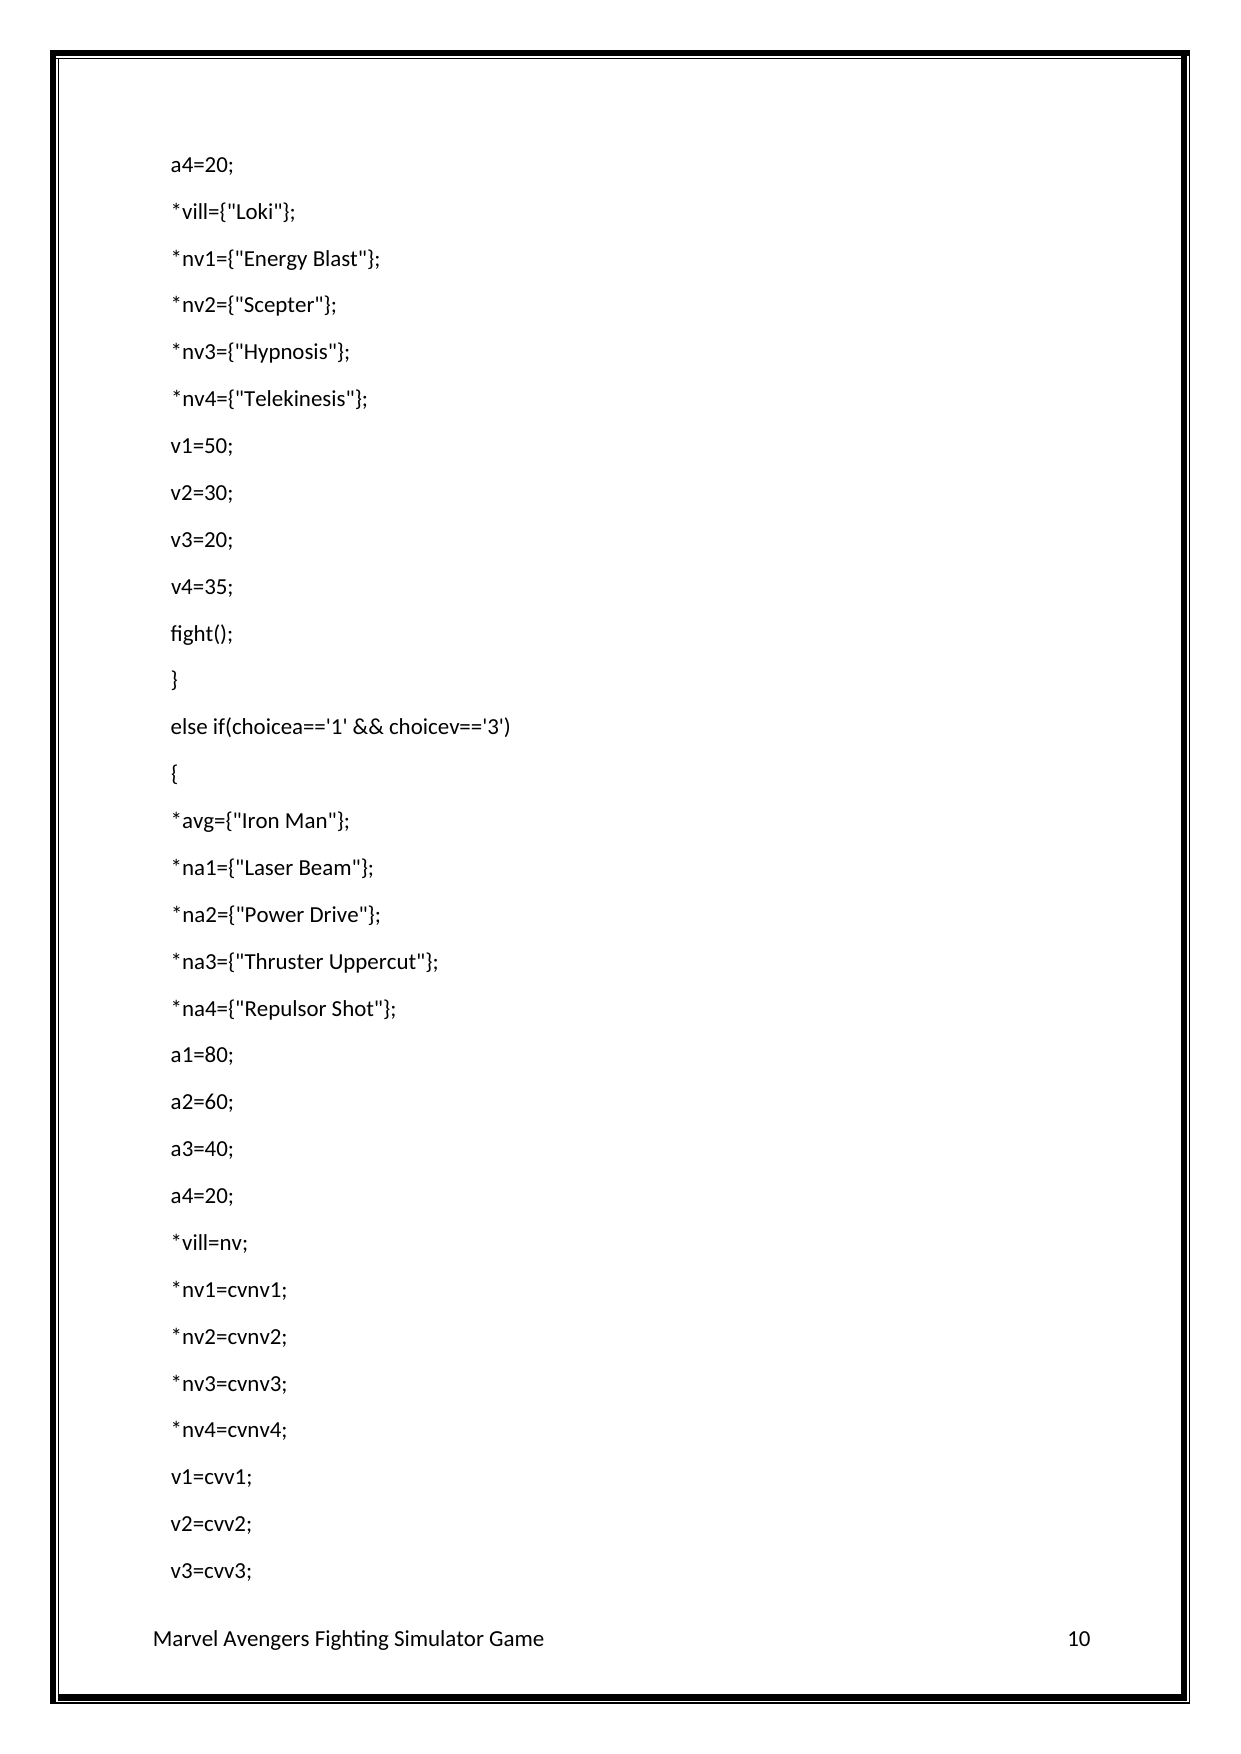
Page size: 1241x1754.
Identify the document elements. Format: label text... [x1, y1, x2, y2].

text *nv4={"Telekinesis"}; [150, 384, 1090, 412]
text *nv1={"Energy Blast"}; [150, 244, 1090, 272]
text a2=60; [150, 1087, 1090, 1116]
text v2=30; [150, 478, 1090, 506]
text *na1={"Laser Beam"}; [150, 853, 1090, 881]
text *na4={"Repulsor Shot"}; [150, 994, 1090, 1022]
text a4=20; [150, 1181, 1090, 1209]
text a1=80; [150, 1041, 1090, 1069]
text *nv3={"Hypnosis"}; [150, 337, 1090, 366]
text v4=35; [150, 572, 1090, 600]
text { [150, 759, 1090, 787]
text *avg={"Iron Man"}; [150, 806, 1090, 834]
text *na2={"Power Drive"}; [150, 900, 1090, 928]
text *nv1=cvnv1; [150, 1275, 1090, 1303]
text v1=cvv1; [150, 1462, 1090, 1491]
text *nv3=cvnv3; [150, 1369, 1090, 1397]
text *nv2=cvnv2; [150, 1322, 1090, 1350]
text *vill={"Loki"}; [150, 197, 1090, 225]
text *vill=nv; [150, 1228, 1090, 1256]
text v3=cvv3; [150, 1556, 1090, 1584]
text } [150, 666, 1090, 694]
text else if(choicea=='1' && choicev=='3') [150, 712, 1090, 741]
text *na3={"Thruster Uppercut"}; [150, 947, 1090, 975]
text *nv4=cvnv4; [150, 1416, 1090, 1444]
text v3=20; [150, 525, 1090, 553]
text a4=20; [150, 150, 1090, 178]
text fight(); [150, 619, 1090, 647]
text v2=cvv2; [150, 1509, 1090, 1537]
text v1=50; [150, 431, 1090, 459]
text *nv2={"Scepter"}; [150, 291, 1090, 319]
text a3=40; [150, 1134, 1090, 1162]
